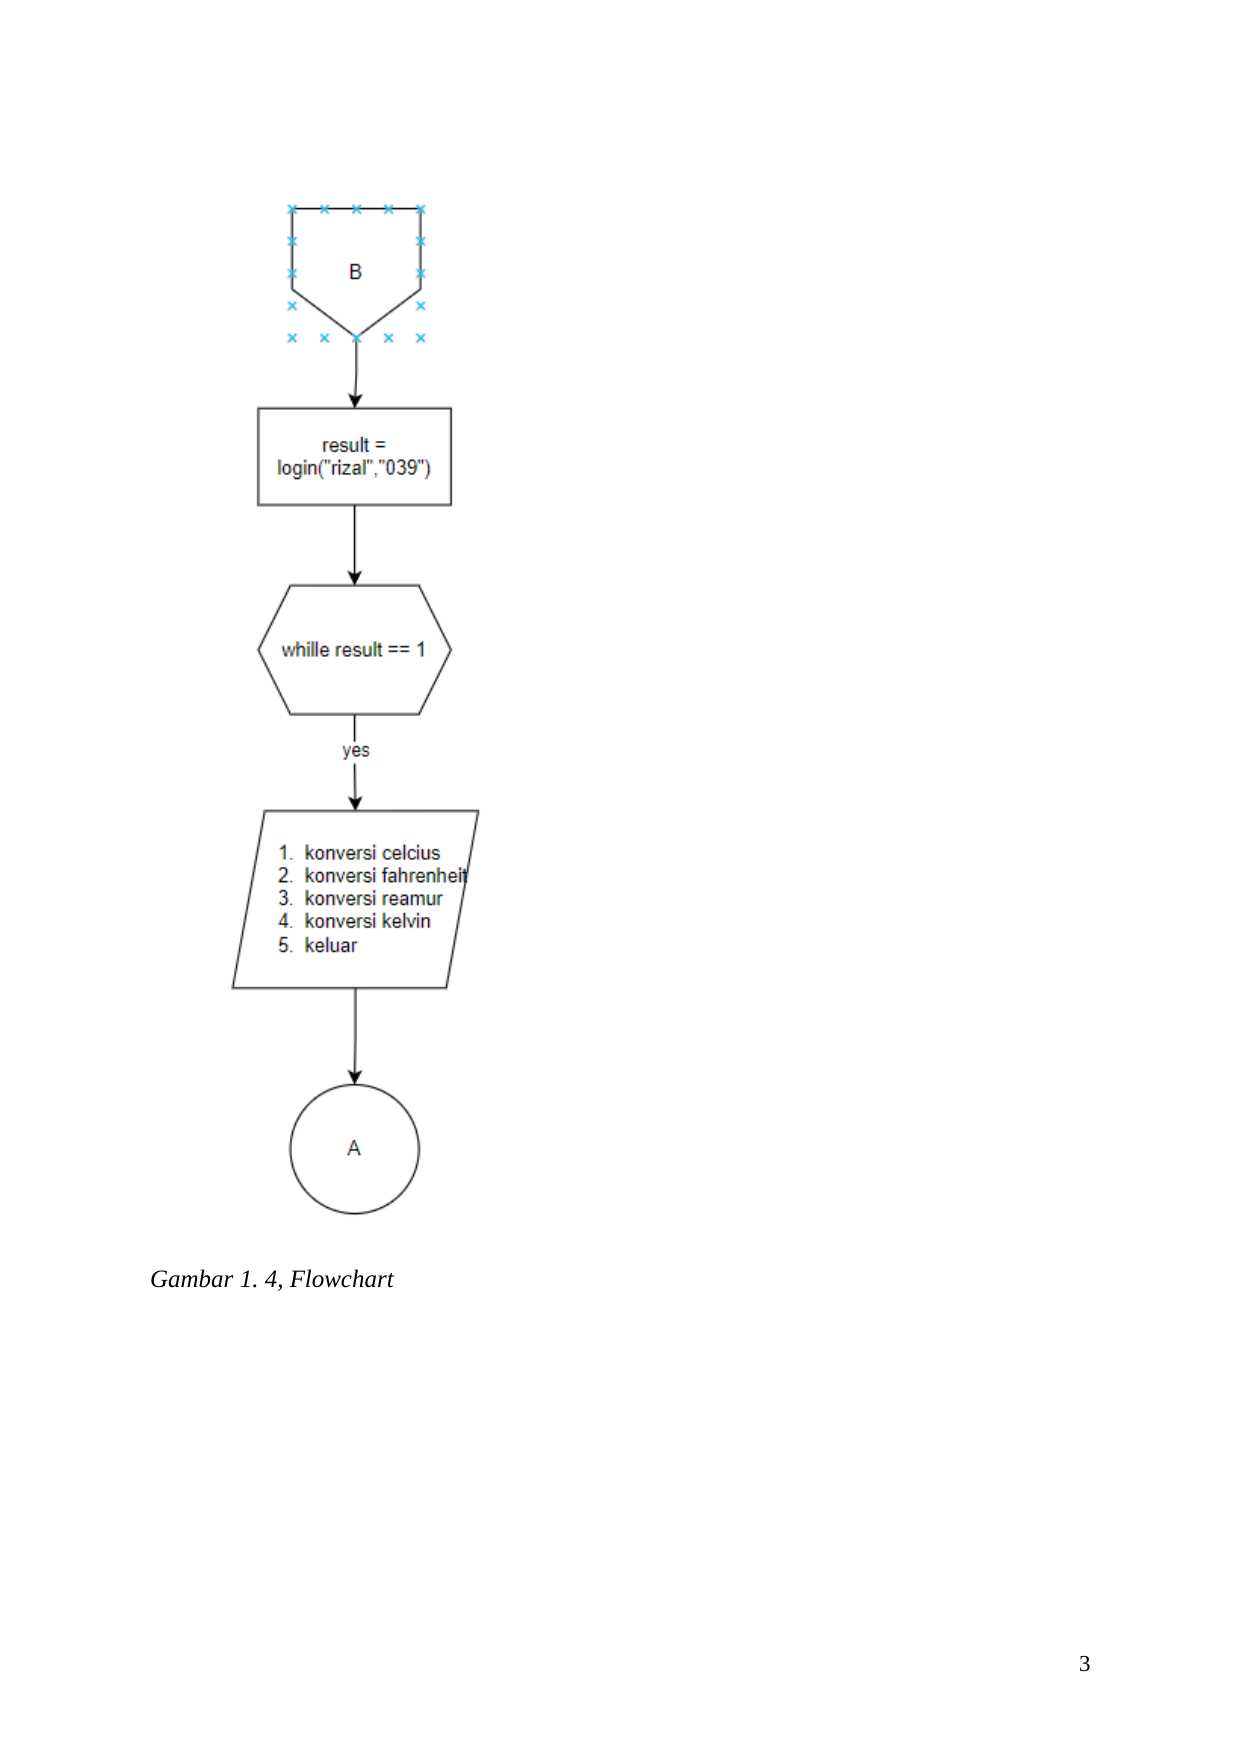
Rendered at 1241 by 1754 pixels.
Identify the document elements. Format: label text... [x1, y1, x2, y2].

picture [150, 150, 561, 1251]
text Gambar 1. 4, Flowchart [150, 1264, 1090, 1293]
